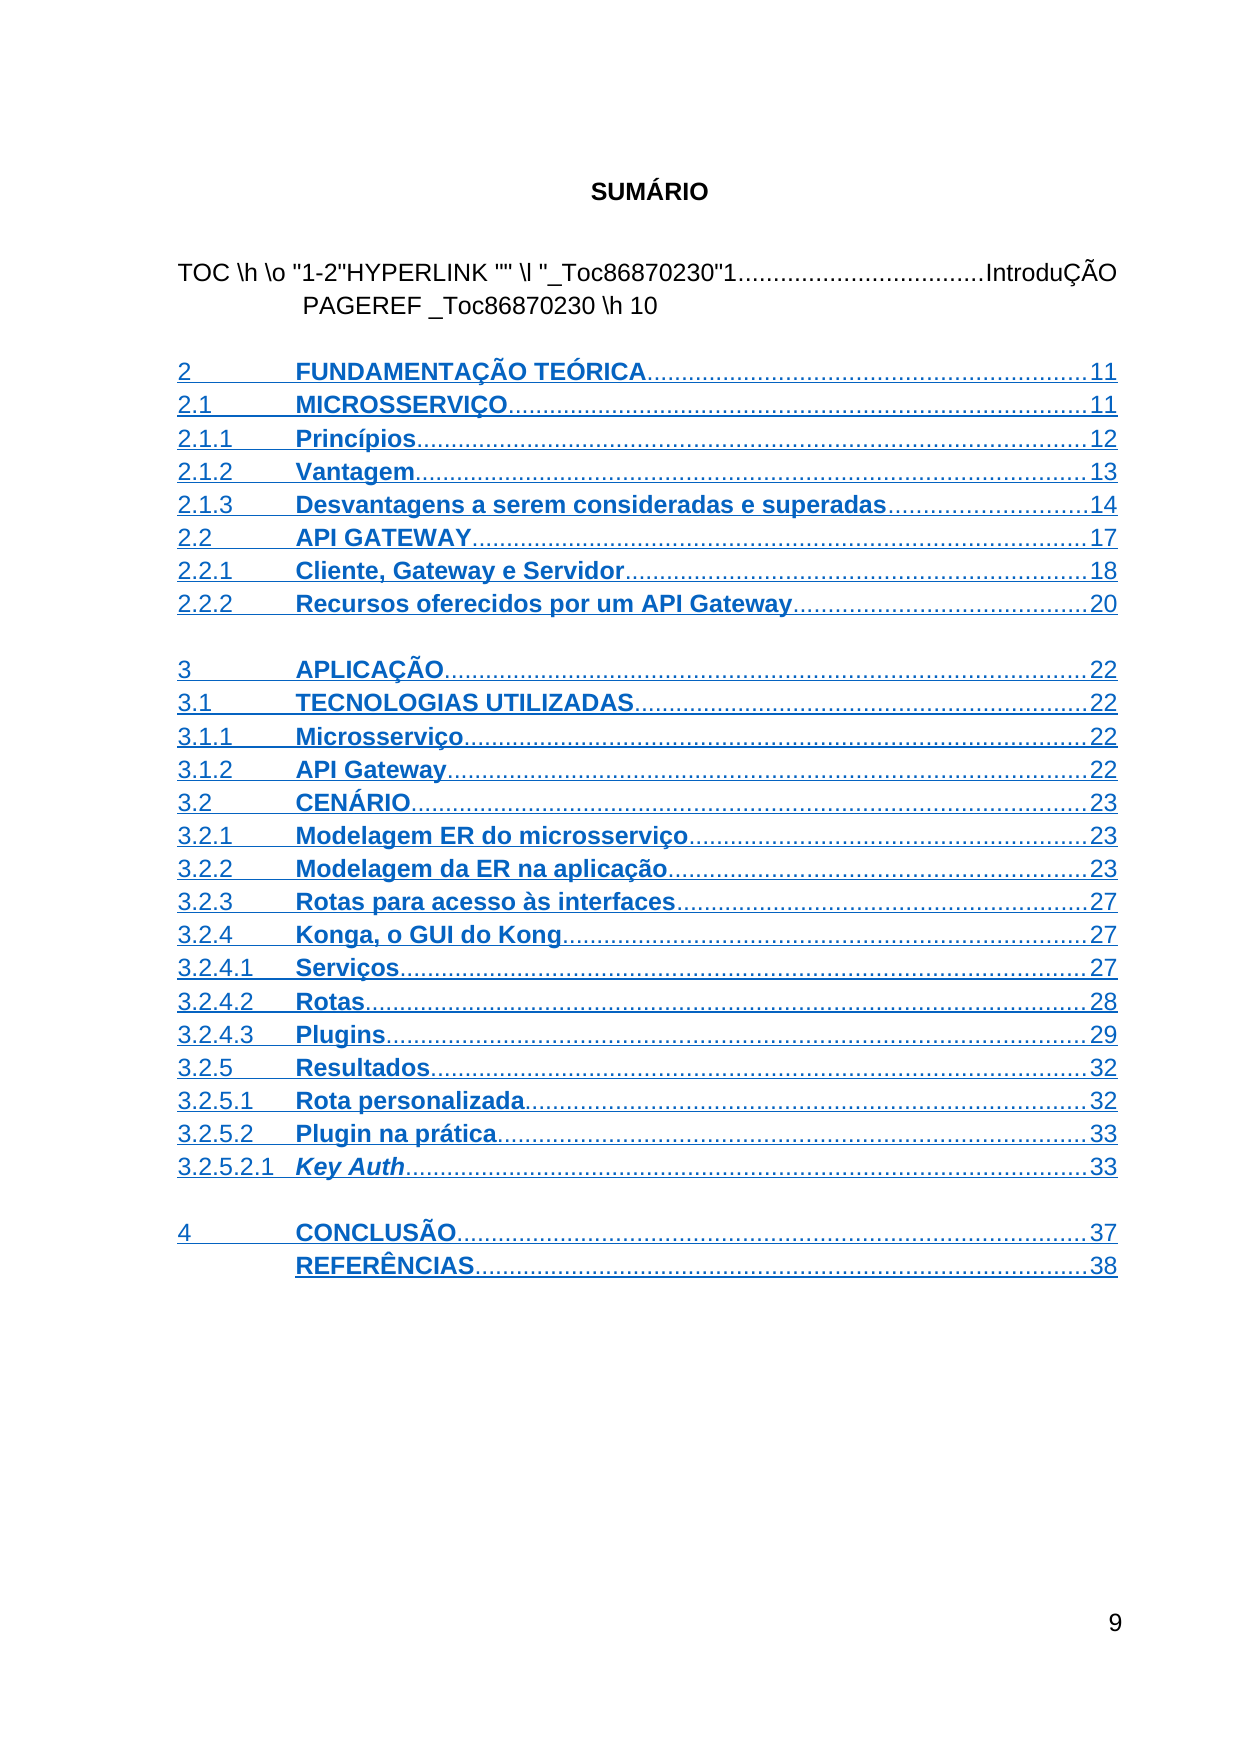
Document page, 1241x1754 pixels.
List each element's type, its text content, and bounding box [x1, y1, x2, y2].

title Sumário [177, 177, 1122, 206]
